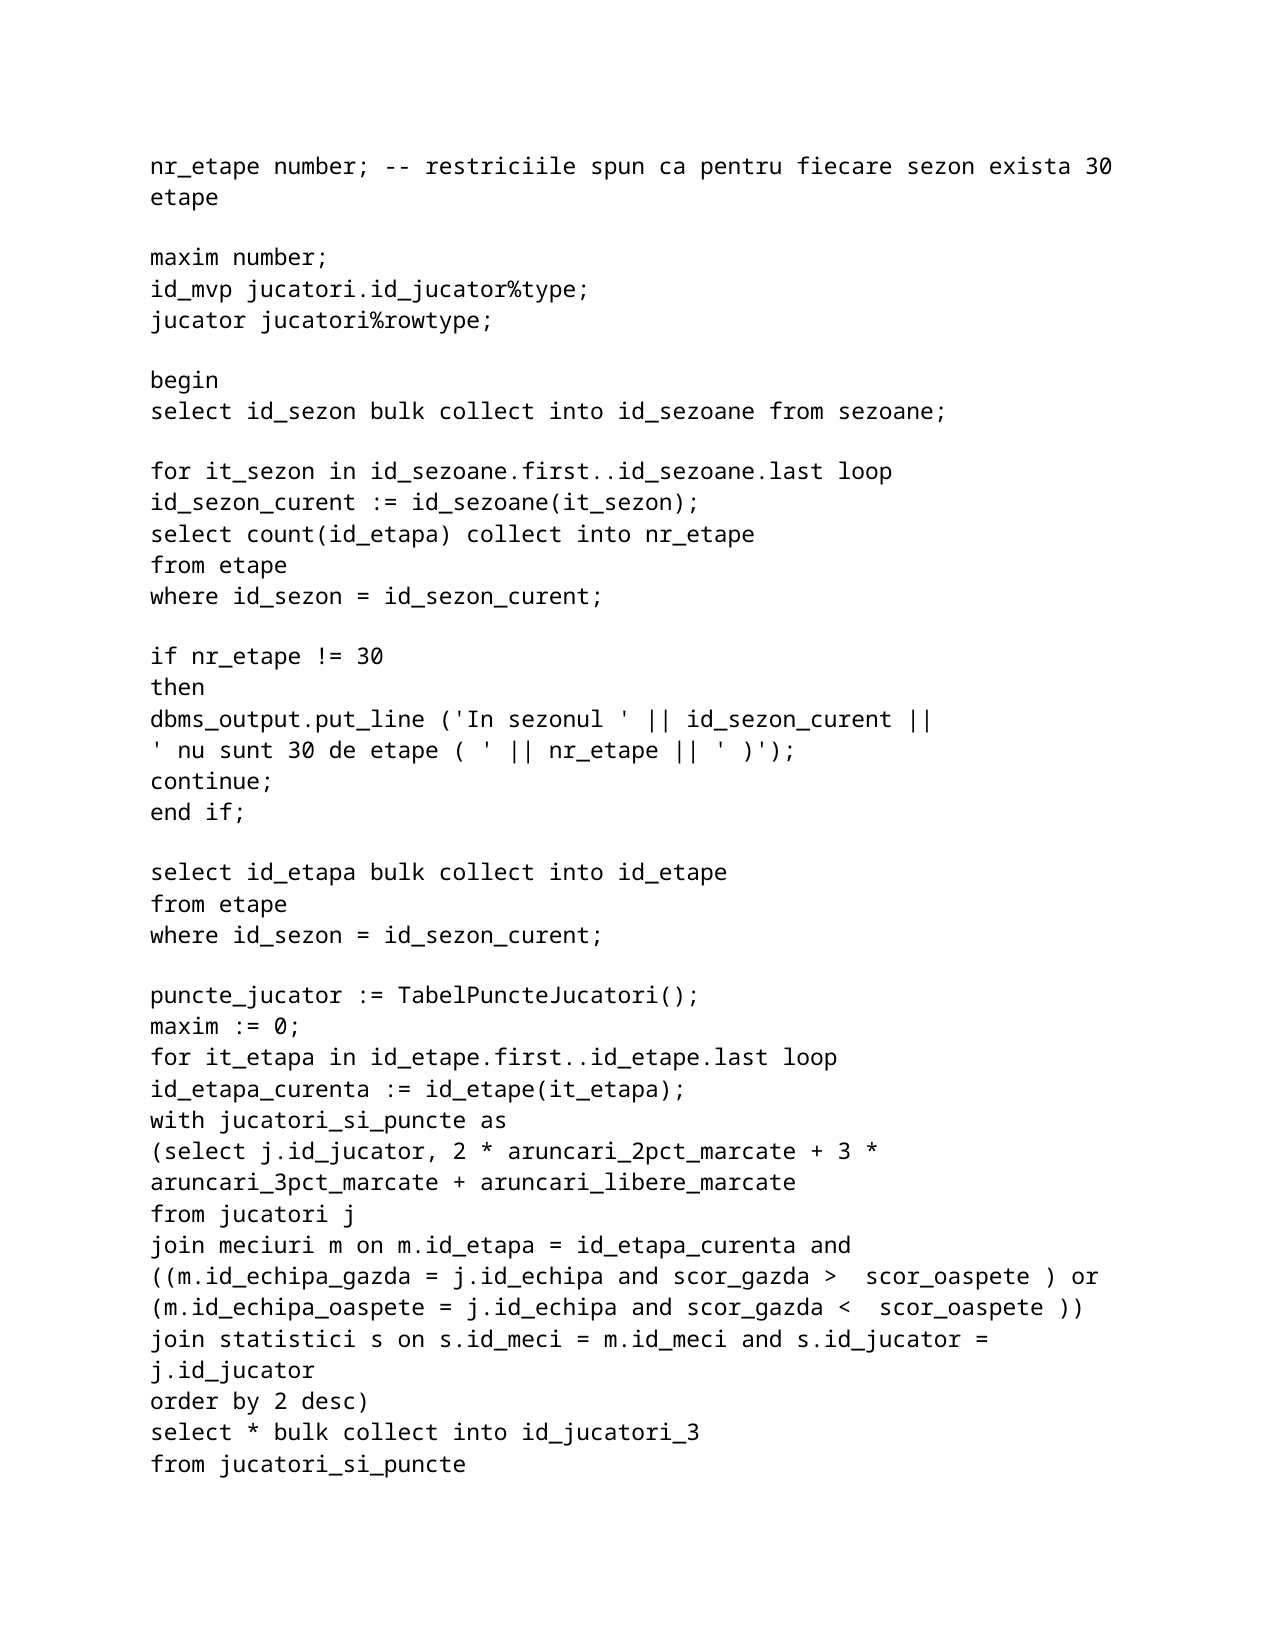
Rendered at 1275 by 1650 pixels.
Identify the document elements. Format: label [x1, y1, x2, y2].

text [150, 150, 1125, 1479]
